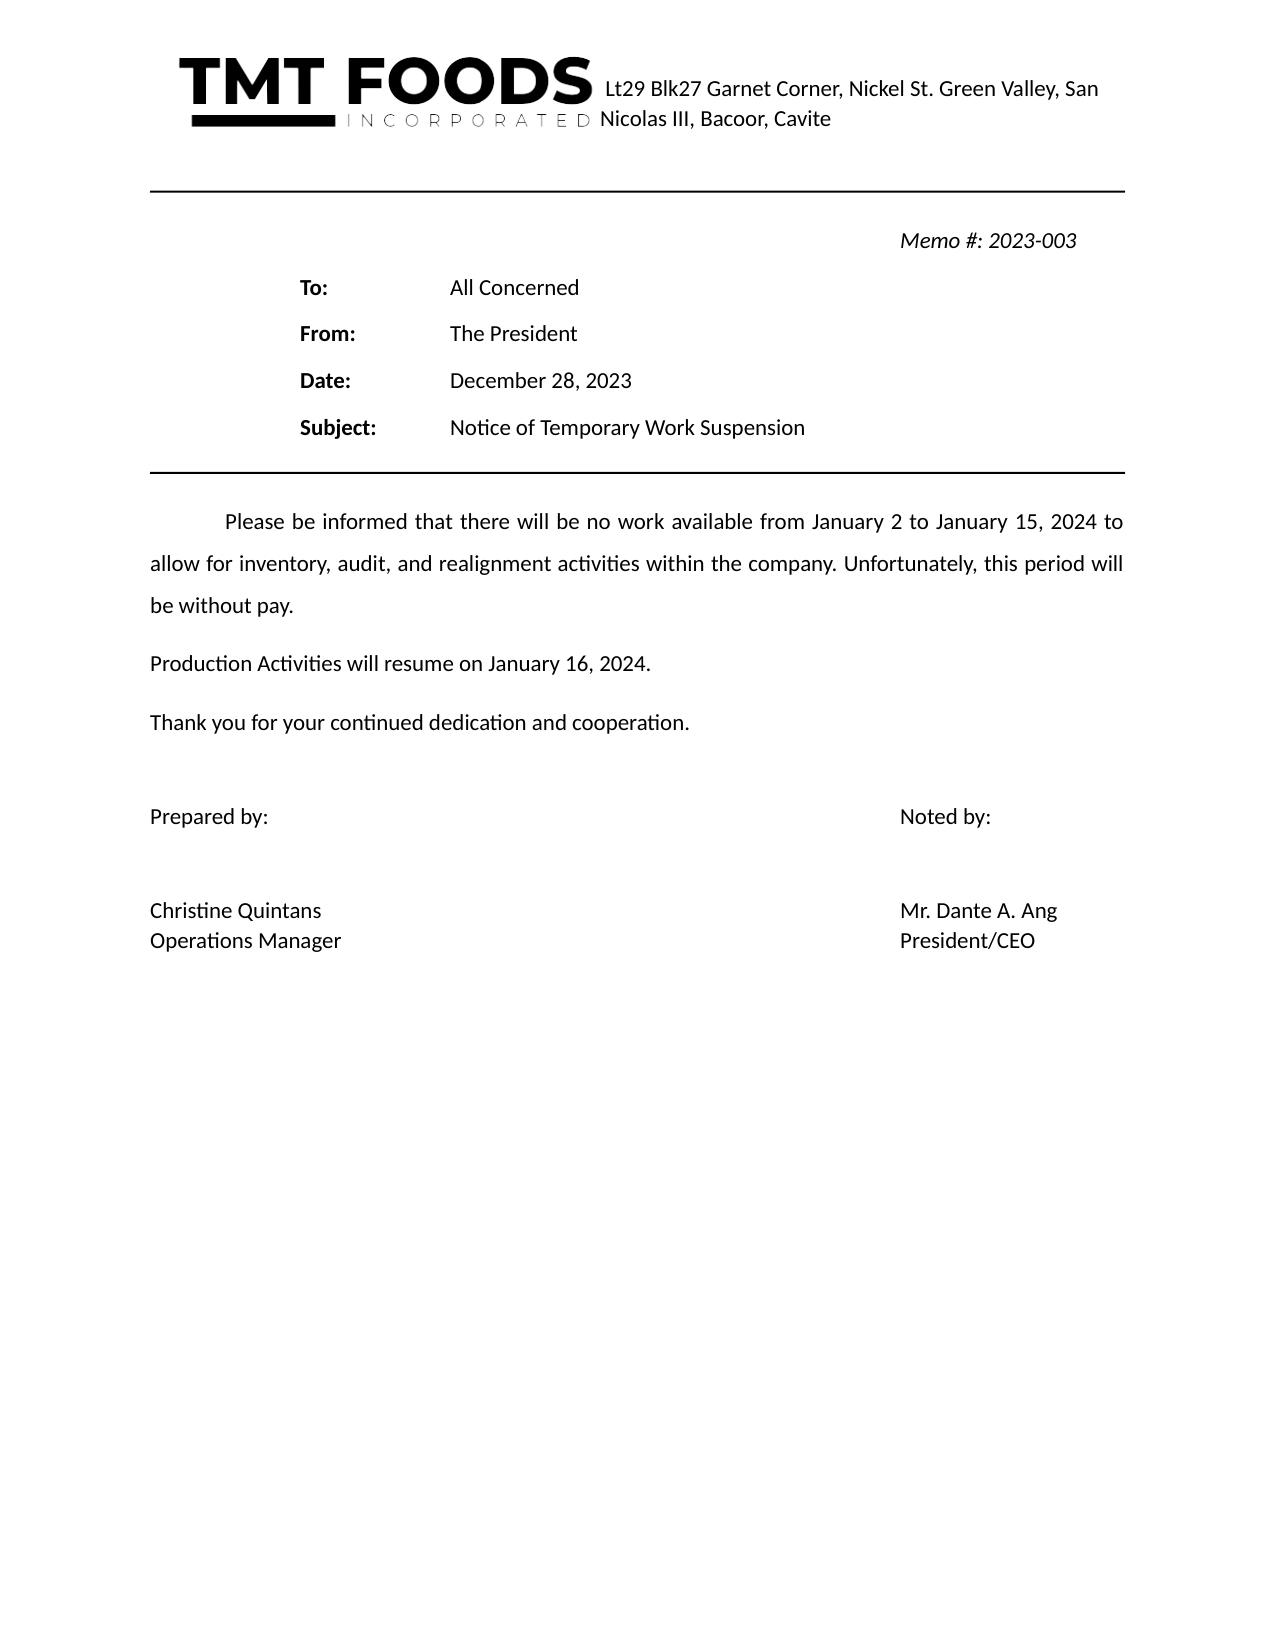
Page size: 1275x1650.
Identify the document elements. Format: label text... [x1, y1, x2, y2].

text Date: December 28, 2023 [225, 366, 1125, 394]
text Memo #: 2023-003 [900, 226, 1125, 254]
text Subject: Notice of Temporary Work Suspension [225, 413, 1125, 441]
text Prepared by: Noted by: [150, 802, 1125, 830]
picture [150, 21, 646, 163]
text Please be informed that there will be no work available from January 2 to January 15, 2024 to allow for inventory, audit, and realignment activities within the company. Unfortunately, this period will be without pay. [150, 507, 1125, 619]
text To: All Concerned [300, 273, 1125, 301]
text Thank you for your continued dedication and cooperation. [150, 708, 1125, 736]
text From: The President [225, 319, 1125, 347]
text Production Activities will resume on January 16, 2024. [150, 649, 1125, 678]
text Christine Quintans Mr. Dante A. Ang Operations Manager President/CEO [150, 896, 1125, 954]
